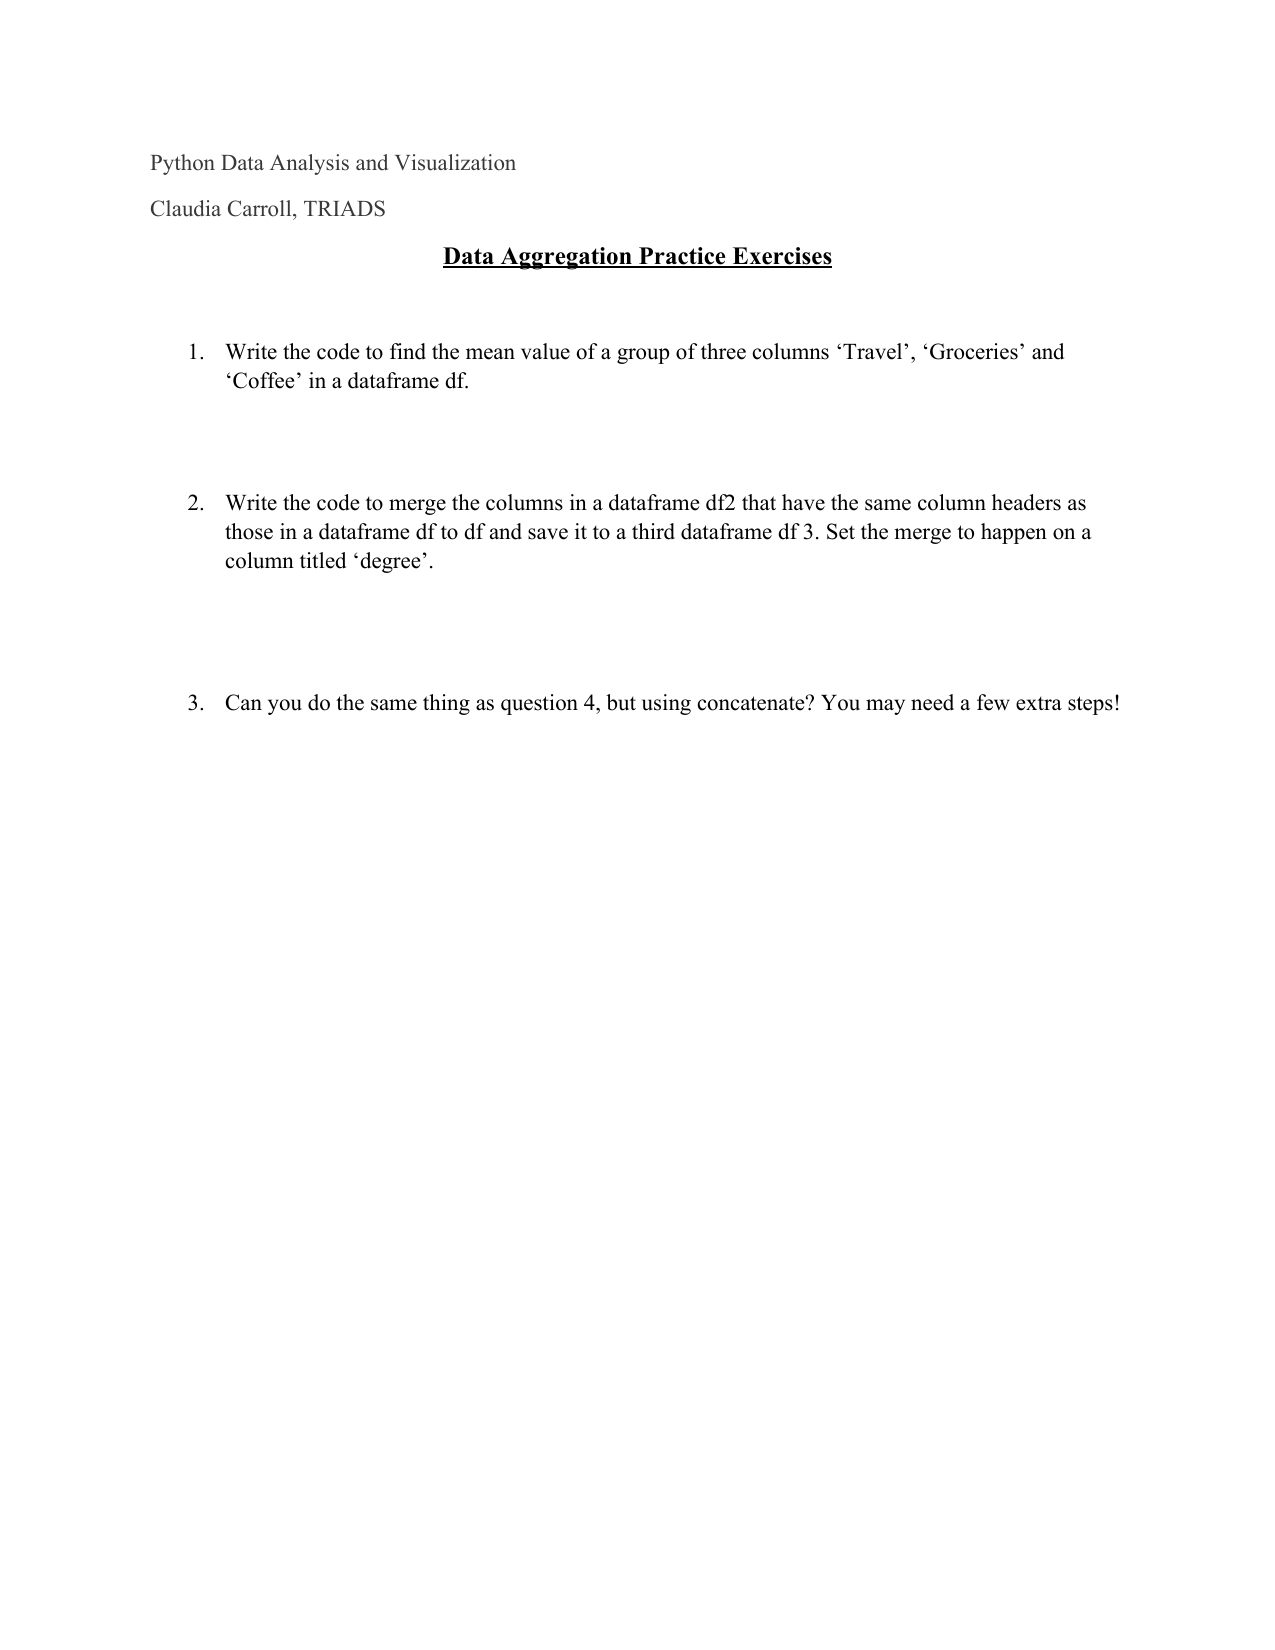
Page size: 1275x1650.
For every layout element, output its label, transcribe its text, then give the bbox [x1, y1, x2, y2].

text Claudia Carroll, TRIADS [150, 196, 1125, 222]
list Write the code to find the mean value of a group of three columns ‘Travel’, ‘Groceries’ and ‘Coffee’ in a dataframe df. [187, 339, 1125, 394]
list Can you do the same thing as question 4, but using concatenate? You may need a few extra steps! [187, 690, 1125, 716]
text Python Data Analysis and Visualization [150, 150, 1125, 175]
list Write the code to merge the columns in a dataframe df2 that have the same column headers as those in a dataframe df to df and save it to a third dataframe df 3. Set the merge to happen on a column titled ‘degree’. [187, 489, 1125, 574]
text Data Aggregation Practice Exercises [150, 242, 1125, 270]
